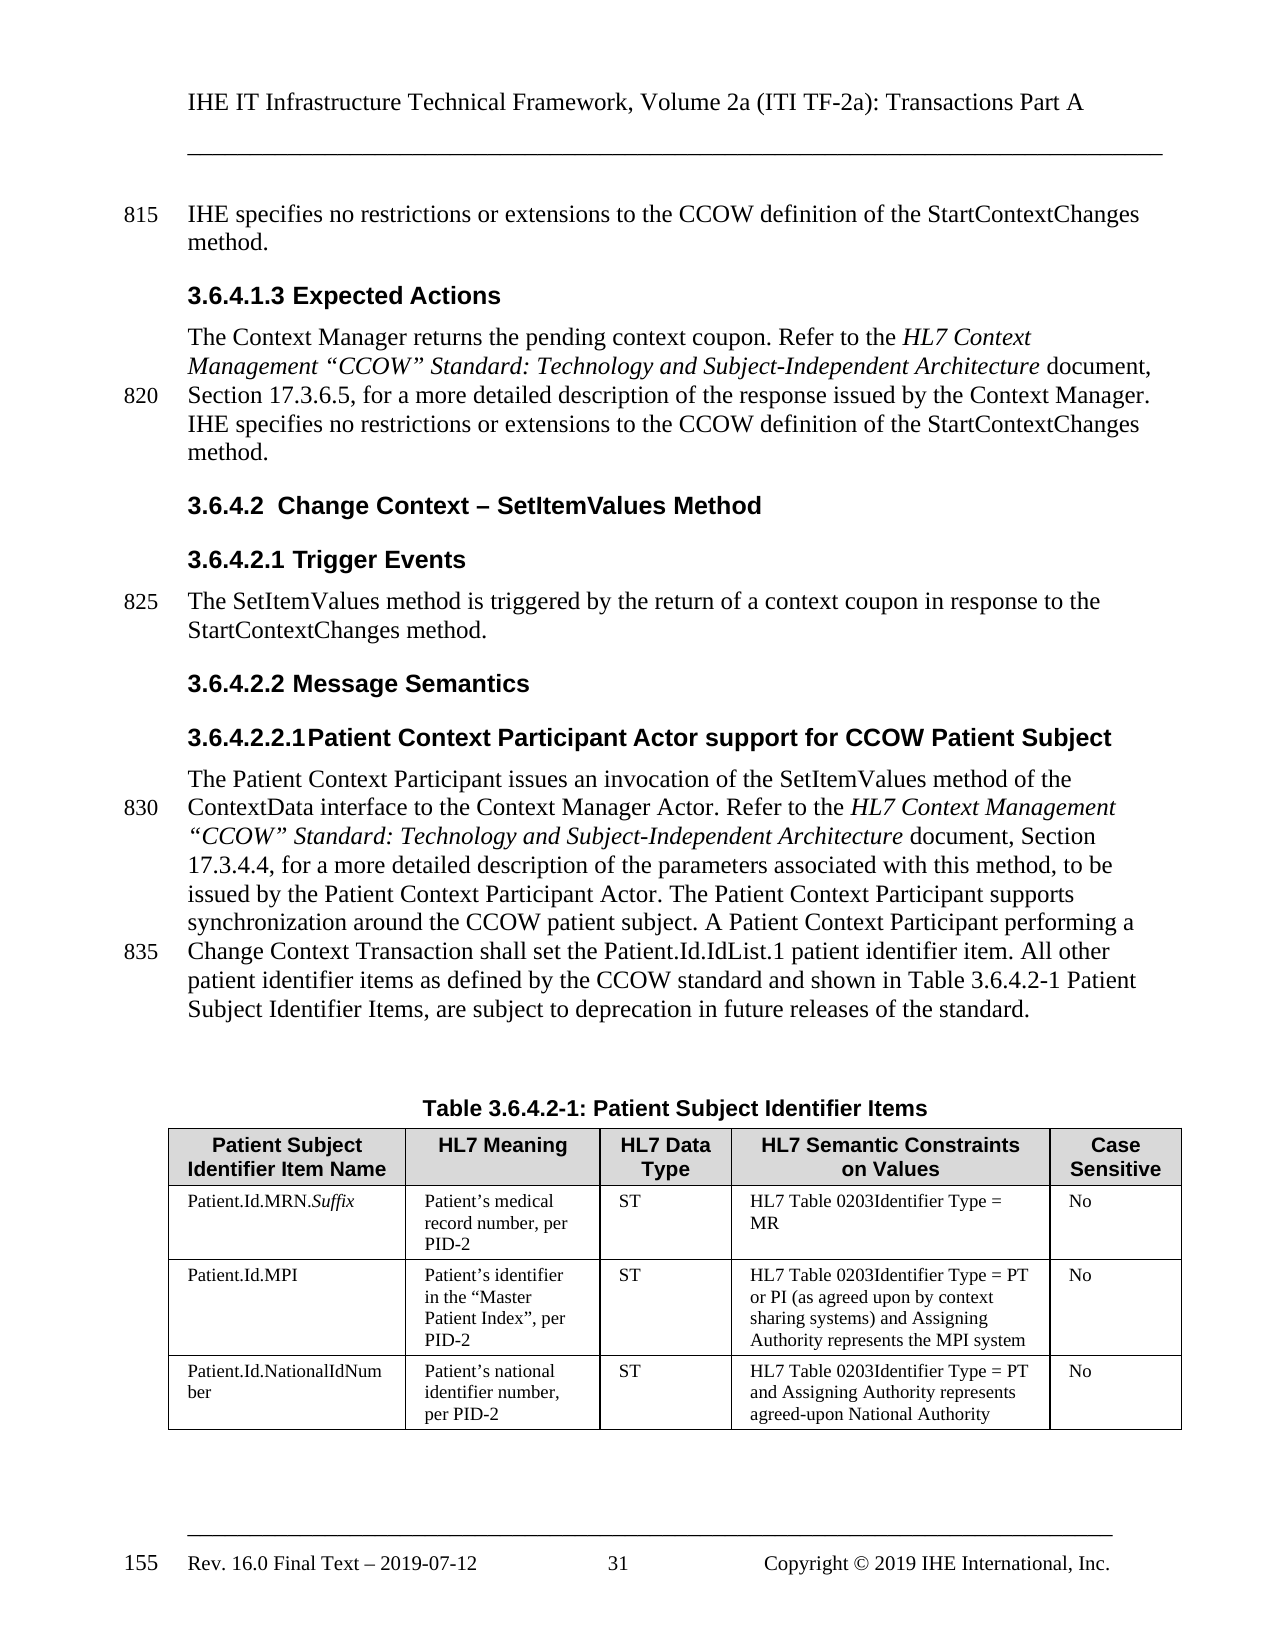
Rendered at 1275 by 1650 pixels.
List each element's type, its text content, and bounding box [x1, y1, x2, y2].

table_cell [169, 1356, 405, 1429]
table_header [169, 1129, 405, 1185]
subtitle Trigger Events [187, 545, 1162, 574]
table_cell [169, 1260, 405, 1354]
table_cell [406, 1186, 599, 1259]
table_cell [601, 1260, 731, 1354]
subtitle Message Semantics [187, 669, 1162, 697]
title Table 3.6.4.2-1: Patient Subject Identifier Items [187, 1095, 1162, 1121]
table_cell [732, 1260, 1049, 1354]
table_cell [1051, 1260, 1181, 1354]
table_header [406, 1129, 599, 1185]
text The Patient Context Participant issues an invocation of the SetItemValues method of the ContextData interface to the Context Manager Actor. Refer to the HL7 Context Management “CCOW” Standard: Technology and Subject-Independent Architecture document, Section 17.3.4.4, for a more detailed description of the parameters associated with this method, to be issued by the Patient Context Participant Actor. The Patient Context Participant supports synchronization around the CCOW patient subject. A Patient Context Participant performing a Change Context Transaction shall set the Patient.Id.IdList.1 patient identifier item. All other patient identifier items as defined by the CCOW standard and shown in Table 3.6.4.2-1 Patient Subject Identifier Items, are subject to deprecation in future releases of the standard. [187, 764, 1162, 1022]
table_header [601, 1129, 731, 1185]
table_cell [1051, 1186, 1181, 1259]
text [187, 199, 1162, 256]
text The Context Manager returns the pending context coupon. Refer to the HL7 Context Management “CCOW” Standard: Technology and Subject-Independent Architecture document, Section 17.3.6.5, for a more detailed description of the response issued by the Context Manager. IHE specifies no restrictions or extensions to the CCOW definition of the StartContextChanges method. [187, 322, 1162, 466]
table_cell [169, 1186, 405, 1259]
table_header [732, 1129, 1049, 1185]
subtitle Expected Actions [187, 281, 1162, 310]
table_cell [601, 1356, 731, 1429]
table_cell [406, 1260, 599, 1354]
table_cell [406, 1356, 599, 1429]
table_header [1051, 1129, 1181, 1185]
text The SetItemValues method is triggered by the return of a context coupon in response to the StartContextChanges method. [187, 586, 1162, 644]
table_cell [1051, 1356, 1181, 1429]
subtitle Patient Context Participant Actor support for CCOW Patient Subject [187, 722, 1162, 751]
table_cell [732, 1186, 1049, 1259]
subtitle Change Context – SetItemValues Method [187, 491, 1162, 520]
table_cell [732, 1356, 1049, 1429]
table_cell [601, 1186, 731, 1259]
